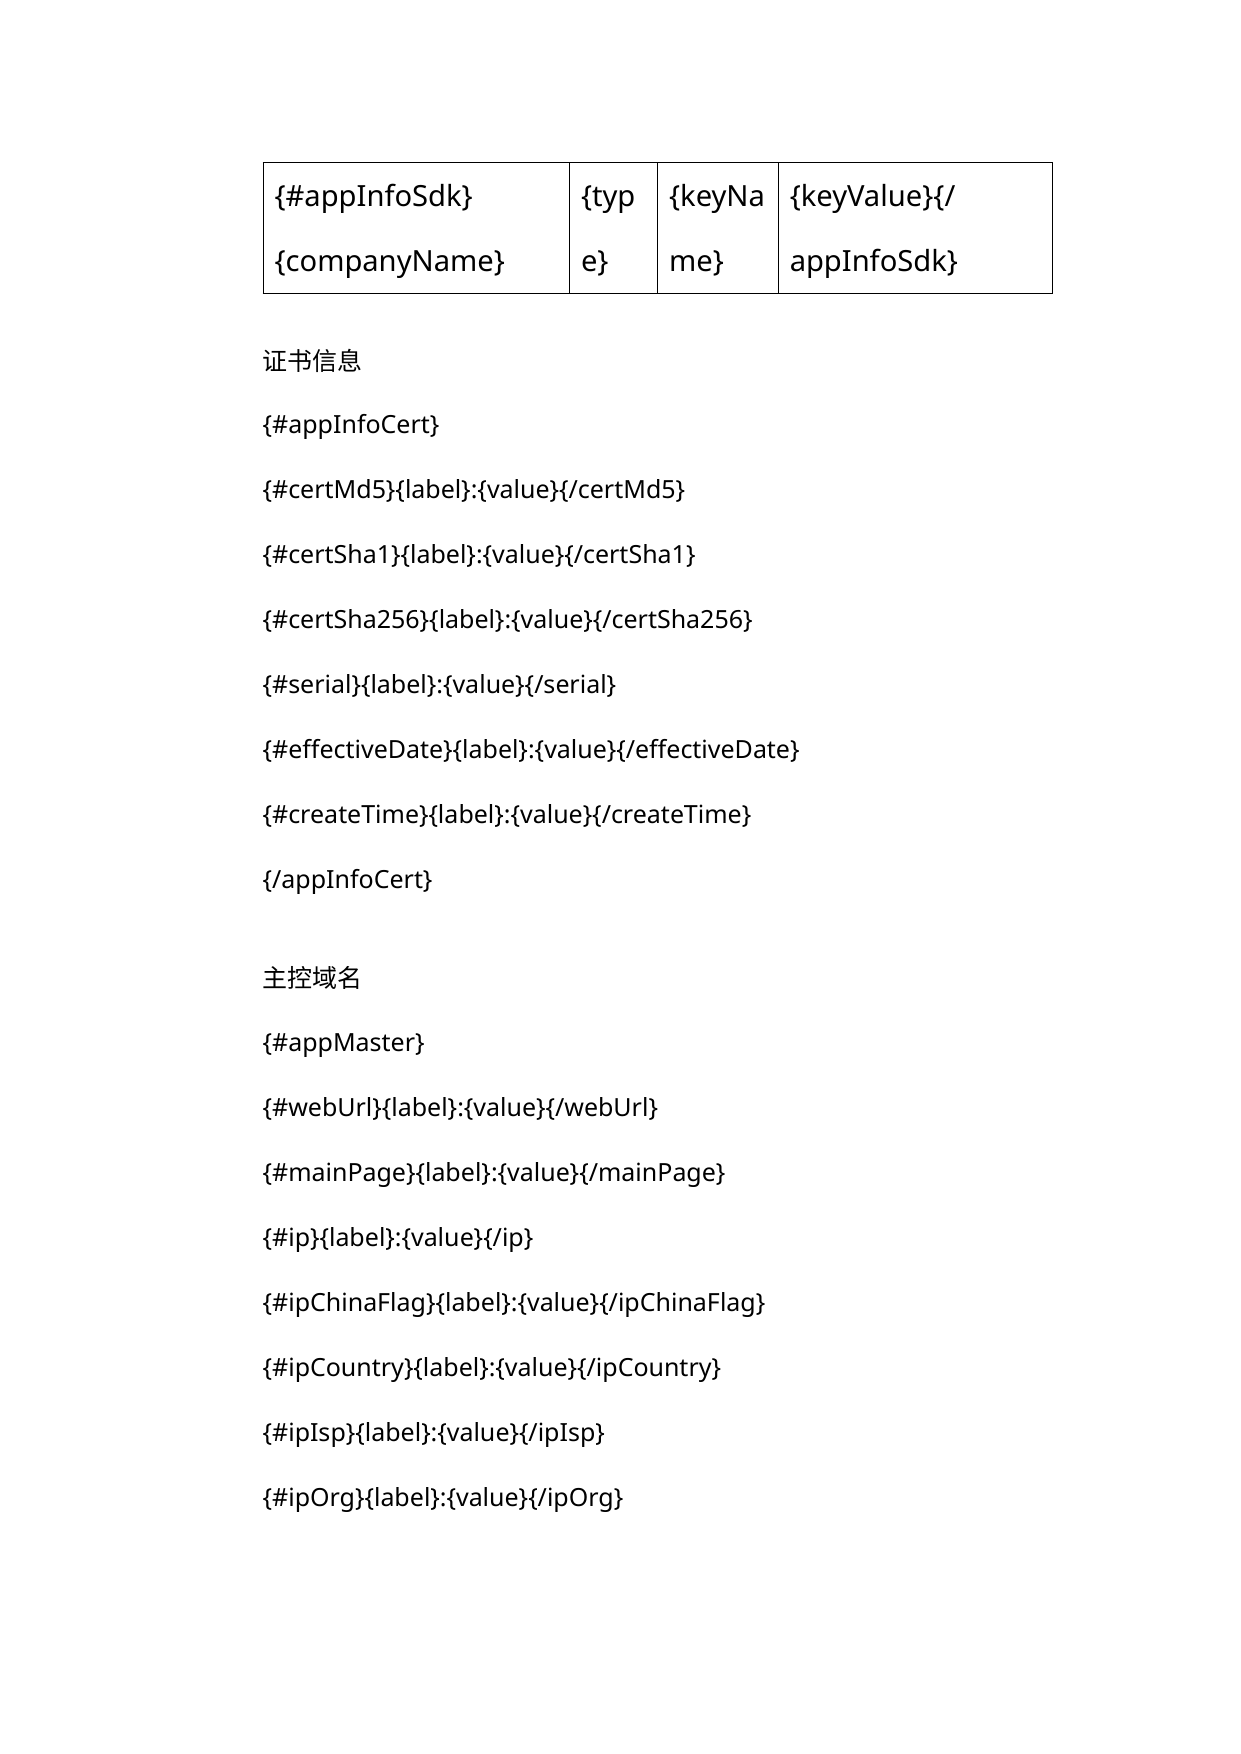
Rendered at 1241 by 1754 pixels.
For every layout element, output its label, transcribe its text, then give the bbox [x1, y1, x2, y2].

list {#ip}{label}:{value}{/ip} [262, 1204, 1053, 1269]
table_cell {type} [570, 163, 657, 293]
list {#ipOrg}{label}:{value}{/ipOrg} [262, 1464, 1053, 1529]
list {#ipIsp}{label}:{value}{/ipIsp} [262, 1399, 1053, 1464]
list {#certMd5}{label}:{value}{/certMd5} [262, 457, 1053, 522]
list 证书信息 [262, 327, 1053, 392]
list {#certSha1}{label}:{value}{/certSha1} [262, 522, 1053, 587]
list {#certSha256}{label}:{value}{/certSha256} [262, 587, 1053, 652]
list {#ipCountry}{label}:{value}{/ipCountry} [262, 1334, 1053, 1399]
list {#webUrl}{label}:{value}{/webUrl} [262, 1074, 1053, 1139]
table_cell {keyValue}{/appInfoSdk} [779, 163, 1052, 293]
list 主控域名 [262, 944, 1053, 1009]
list {#serial}{label}:{value}{/serial} [262, 652, 1053, 717]
list {/appInfoCert} [262, 847, 1053, 912]
list {#createTime}{label}:{value}{/createTime} [262, 782, 1053, 847]
table_cell {keyName} [658, 163, 778, 293]
list {#effectiveDate}{label}:{value}{/effectiveDate} [262, 717, 1053, 782]
list {#mainPage}{label}:{value}{/mainPage} [262, 1139, 1053, 1204]
table_cell {#appInfoSdk}{companyName} [264, 163, 569, 293]
list {#appInfoCert} [262, 392, 1053, 457]
list {#ipChinaFlag}{label}:{value}{/ipChinaFlag} [262, 1269, 1053, 1334]
list {#appMaster} [262, 1009, 1053, 1074]
